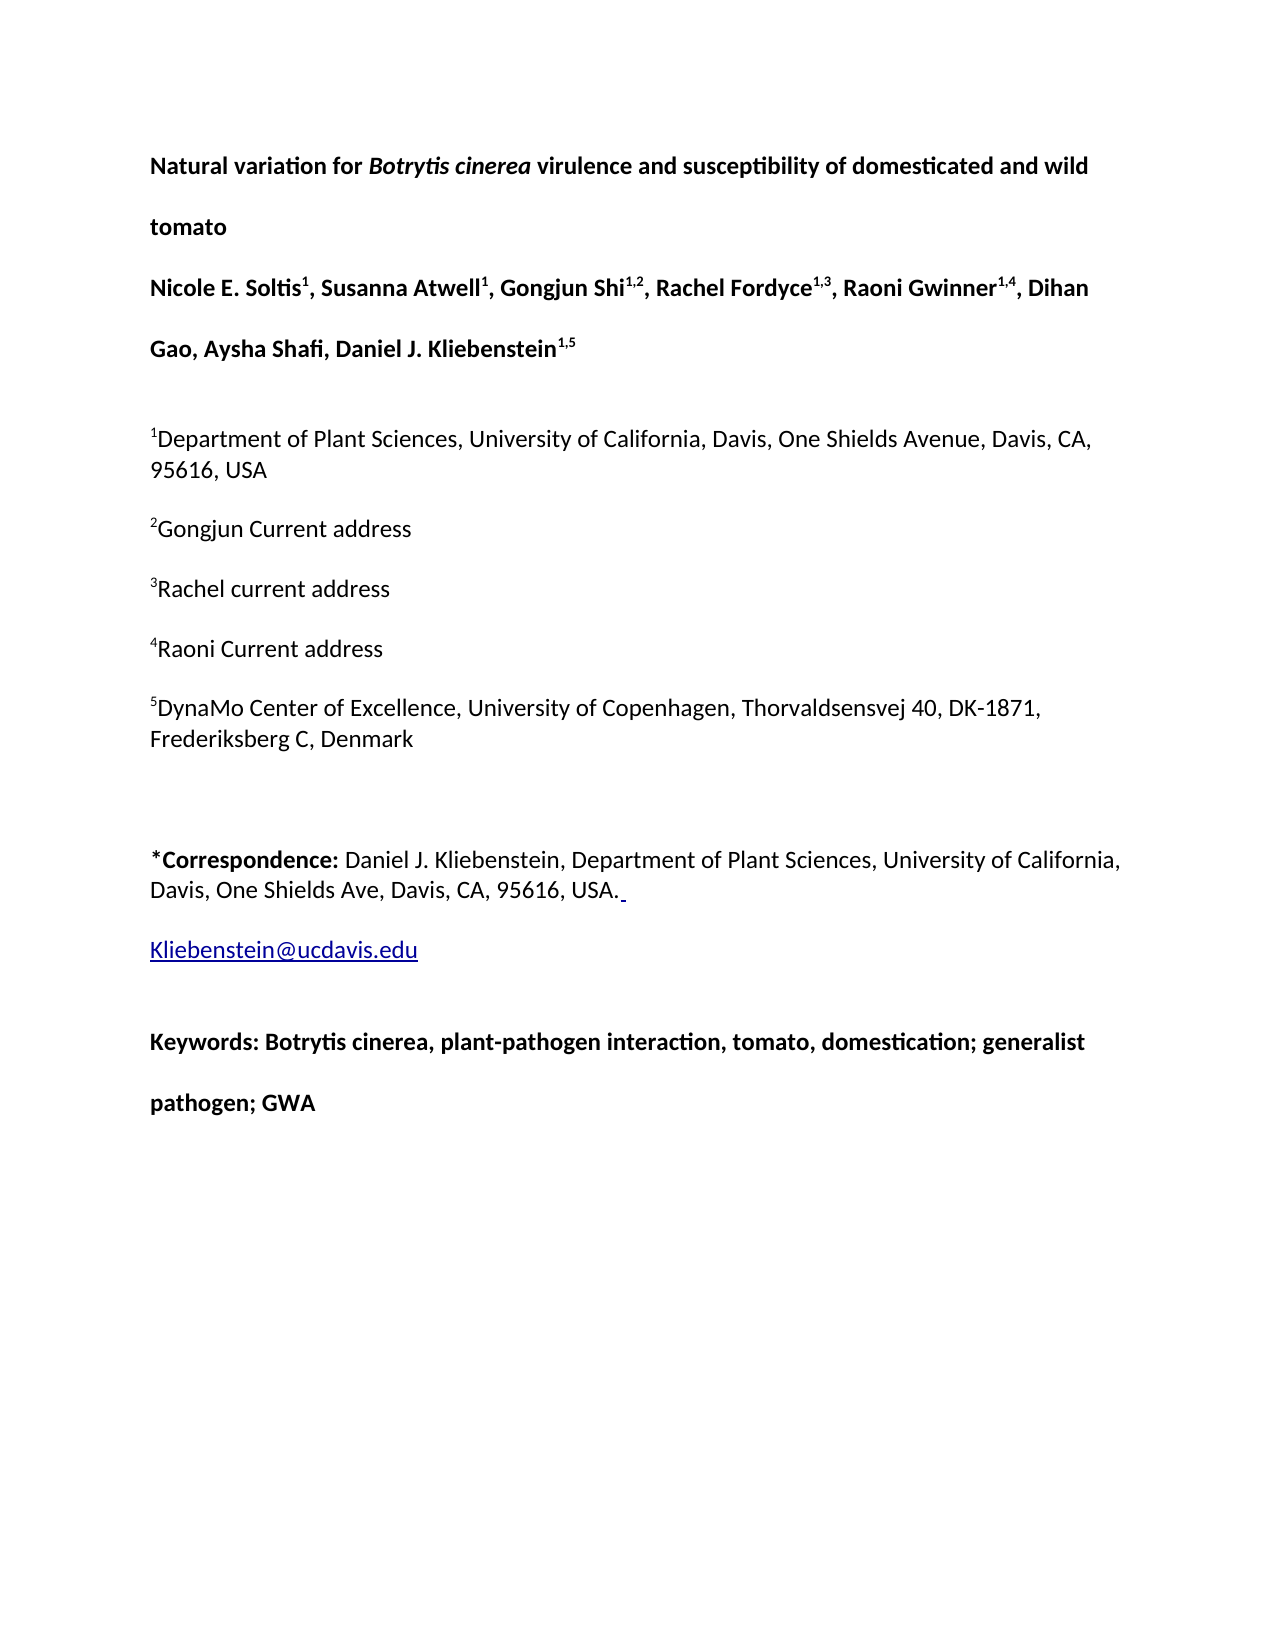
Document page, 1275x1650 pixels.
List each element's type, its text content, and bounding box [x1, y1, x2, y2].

text 3Rachel current address [150, 573, 1125, 604]
text Kliebenstein@ucdavis.edu [150, 934, 1125, 964]
text 1Department of Plant Sciences, University of California, Davis, One Shields Avenue, Davis, CA, 95616, USA [150, 423, 1125, 484]
text *Correspondence: Daniel J. Kliebenstein, Department of Plant Sciences, University of California, Davis, One Shields Ave, Davis, CA, 95616, USA. [150, 844, 1125, 905]
text Natural variation for Botrytis cinerea virulence and susceptibility of domesticated and wild tomato [150, 150, 1125, 242]
text 4Raoni Current address [150, 633, 1125, 663]
text 2Gongjun Current address [150, 513, 1125, 544]
text Keywords: Botrytis cinerea, plant-pathogen interaction, tomato, domestication; generalist pathogen; GWA [150, 1026, 1125, 1117]
text Nicole E. Soltis1, Susanna Atwell1, Gongjun Shi1,2, Rachel Fordyce1,3, Raoni Gwinner1,4, Dihan Gao, Aysha Shafi, Daniel J. Kliebenstein1,5 [150, 272, 1125, 364]
text 5DynaMo Center of Excellence, University of Copenhagen, Thorvaldsensvej 40, DK-1871, Frederiksberg C, Denmark [150, 693, 1125, 754]
